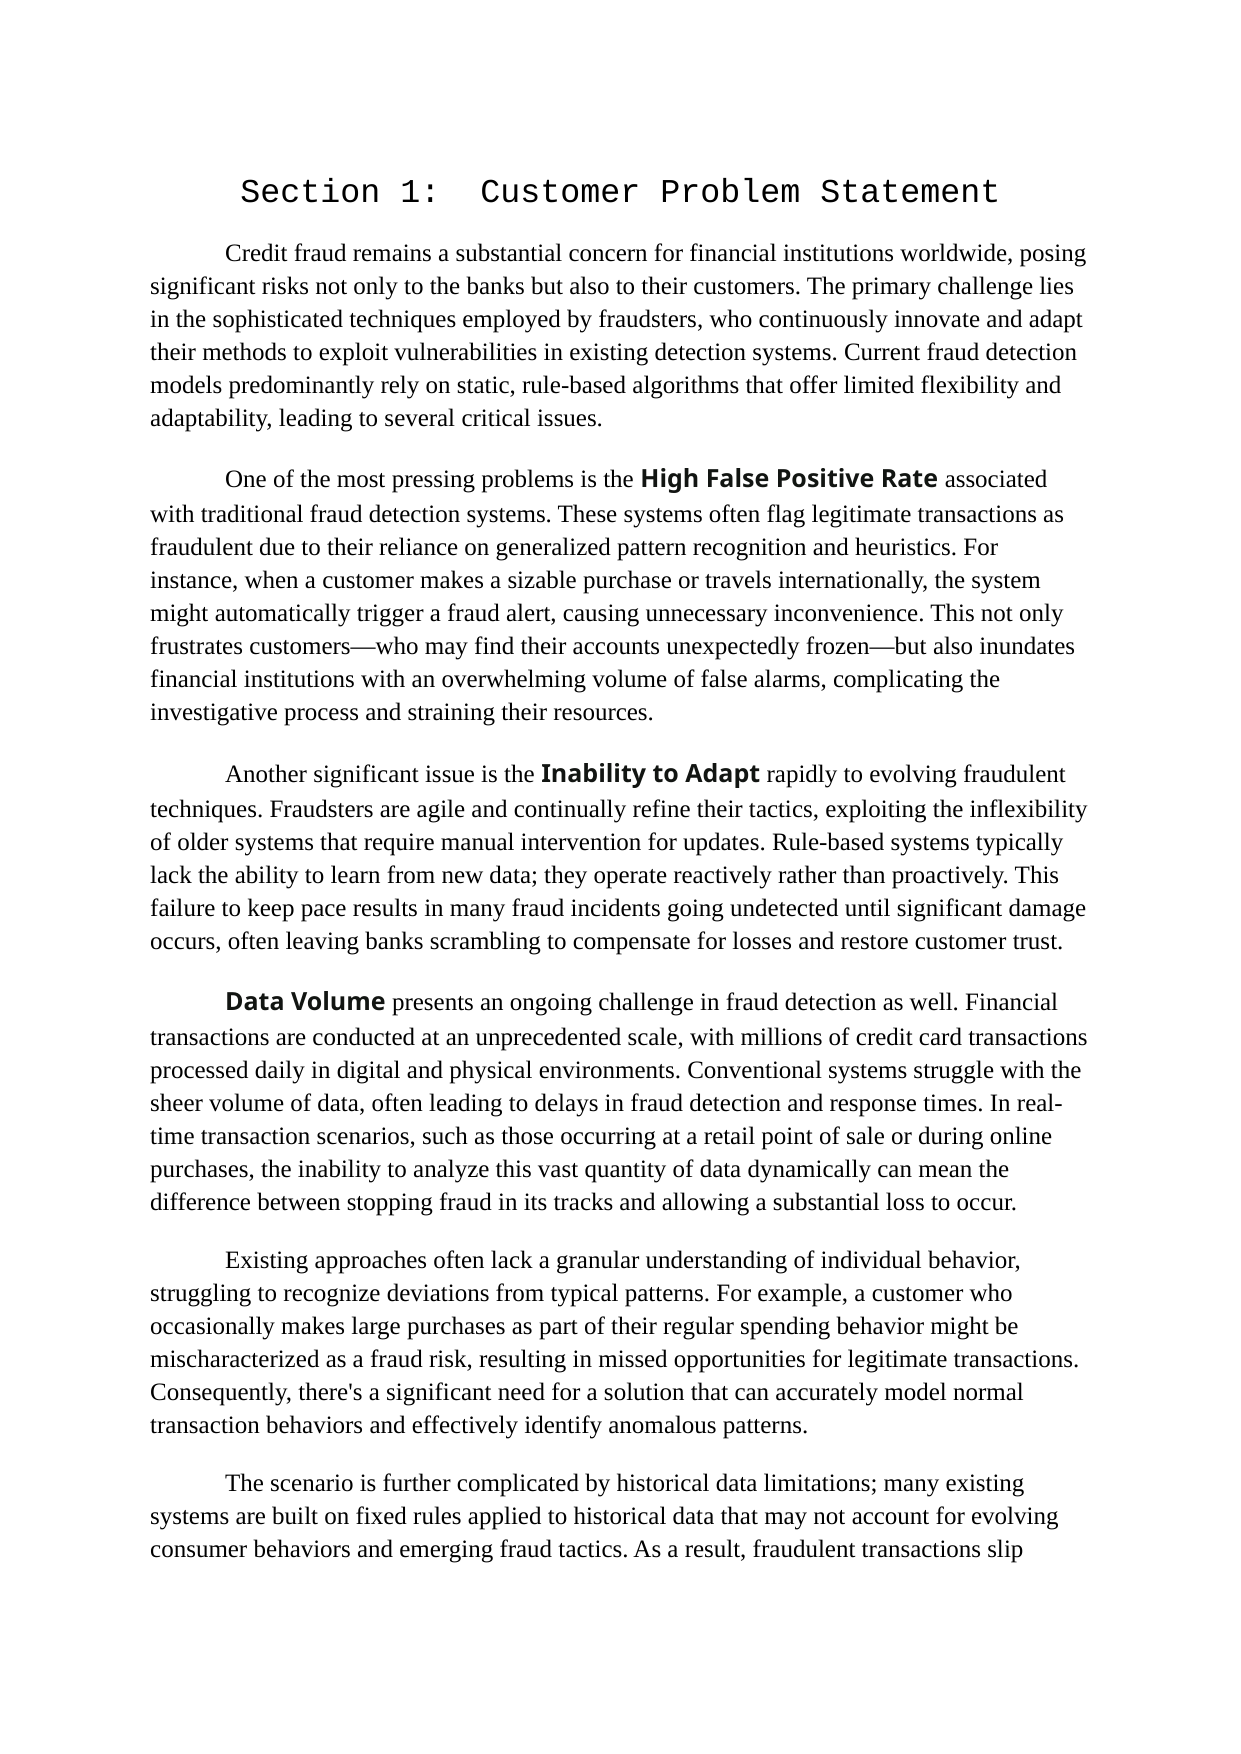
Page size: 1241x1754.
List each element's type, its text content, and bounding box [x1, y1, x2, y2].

text Credit fraud remains a substantial concern for financial institutions worldwide, posing significant risks not only to the banks but also to their customers. The primary challenge lies in the sophisticated techniques employed by fraudsters, who continuously innovate and adapt their methods to exploit vulnerabilities in existing detection systems. Current fraud detection models predominantly rely on static, rule-based algorithms that offer limited flexibility and adaptability, leading to several critical issues. [150, 238, 1090, 432]
text One of the most pressing problems is the High False Positive Rate associated with traditional fraud detection systems. These systems often flag legitimate transactions as fraudulent due to their reliance on generalized pattern recognition and heuristics. For instance, when a customer makes a sizable purchase or travels internationally, the system might automatically trigger a fraud alert, causing unnecessary inconvenience. This not only frustrates customers—who may find their accounts unexpectedly frozen—but also inundates financial institutions with an overwhelming volume of false alarms, complicating the investigative process and straining their resources. [150, 461, 1090, 726]
text Existing approaches often lack a granular understanding of individual behavior, struggling to recognize deviations from typical patterns. For example, a customer who occasionally makes large purchases as part of their regular spending behavior might be mischaracterized as a fraud risk, resulting in missed opportunities for legitimate transactions. Consequently, there's a significant need for a solution that can accurately model normal transaction behaviors and effectively identify anomalous patterns. [150, 1245, 1090, 1439]
subtitle Section 1: Customer Problem Statement [150, 175, 1090, 213]
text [150, 1468, 1090, 1563]
text Data Volume presents an ongoing challenge in fraud detection as well. Financial transactions are conducted at an unprecedented scale, with millions of credit card transactions processed daily in digital and physical environments. Conventional systems struggle with the sheer volume of data, often leading to delays in fraud detection and response times. In real-time transaction scenarios, such as those occurring at a retail point of sale or during online purchases, the inability to analyze this vast quantity of data dynamically can mean the difference between stopping fraud in its tracks and allowing a substantial loss to occur. [150, 984, 1090, 1216]
text Another significant issue is the Inability to Adapt rapidly to evolving fraudulent techniques. Fraudsters are agile and continually refine their tactics, exploiting the inflexibility of older systems that require manual intervention for updates. Rule-based systems typically lack the ability to learn from new data; they operate reactively rather than proactively. This failure to keep pace results in many fraud incidents going undetected until significant damage occurs, often leaving banks scrambling to compensate for losses and restore customer trust. [150, 755, 1090, 954]
